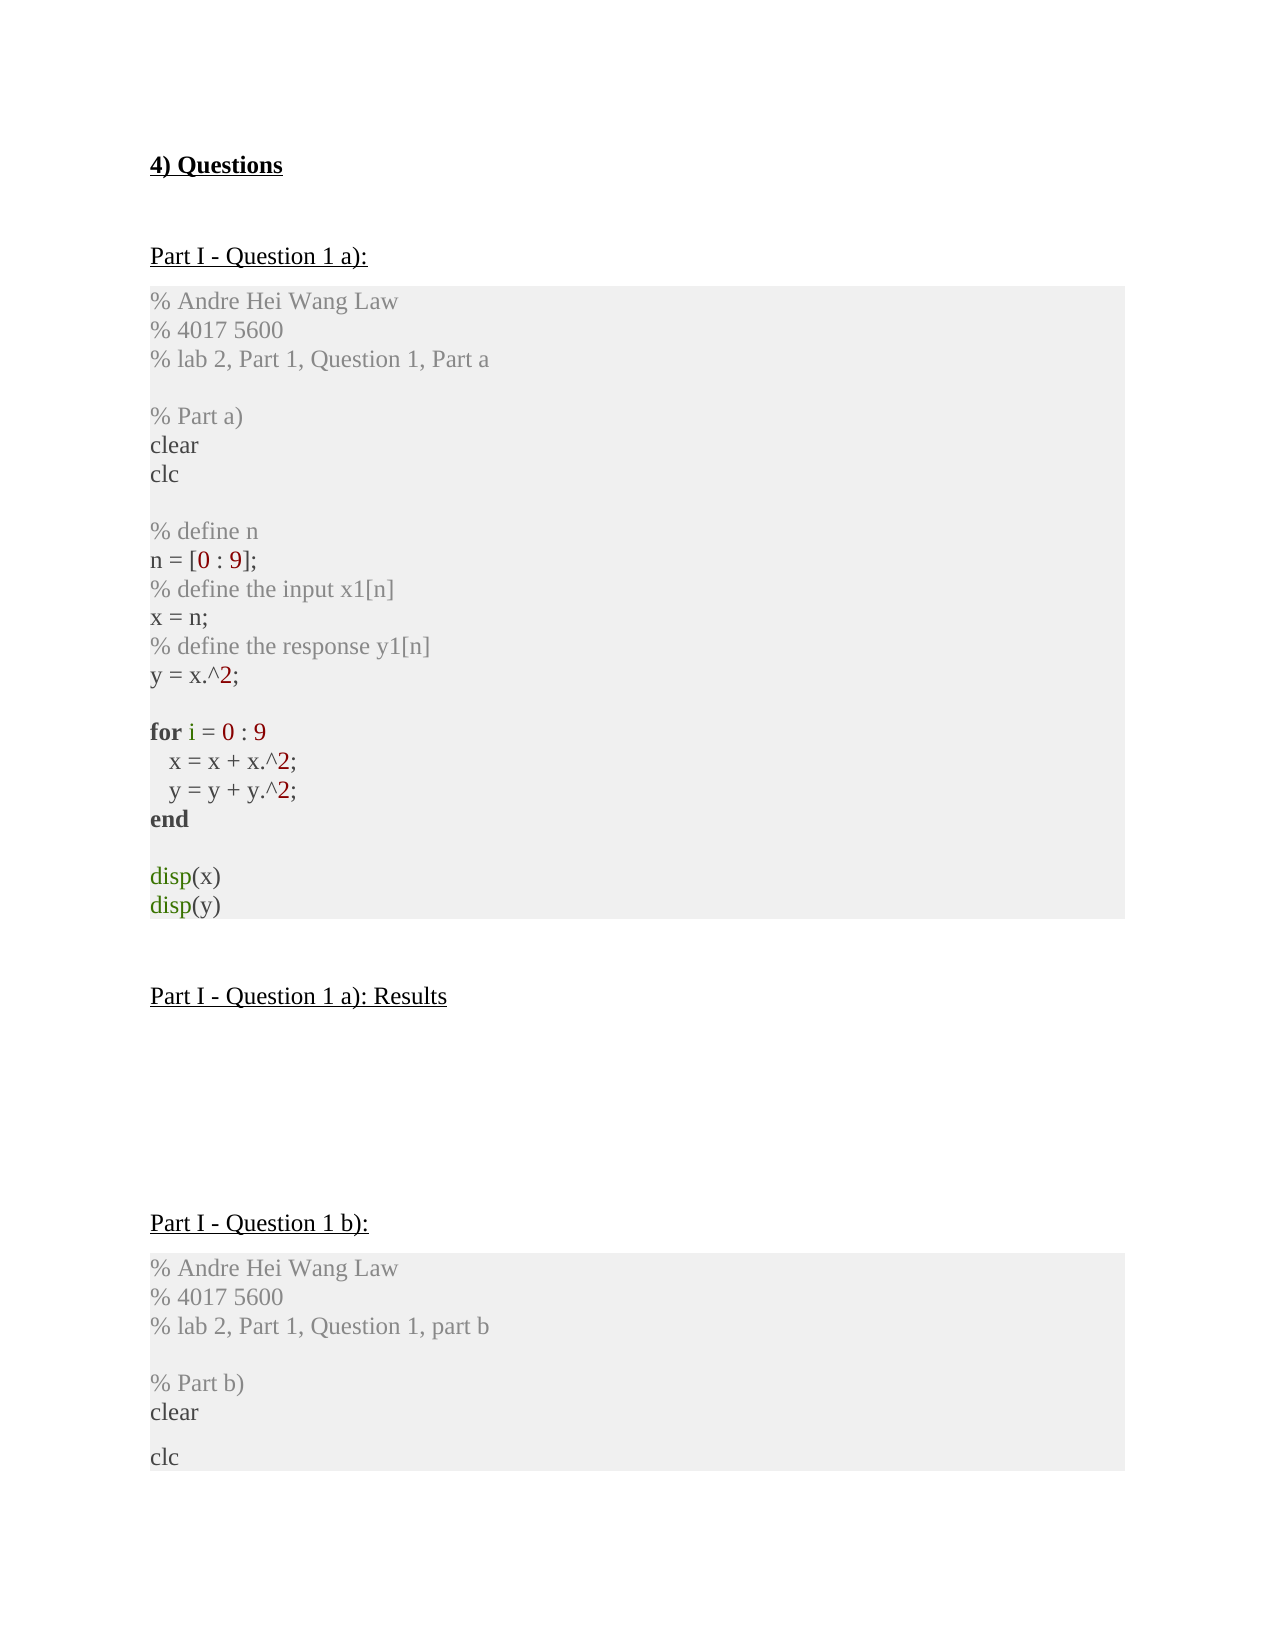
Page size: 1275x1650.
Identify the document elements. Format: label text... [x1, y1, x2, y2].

text Part I - Question 1 a): [150, 241, 1125, 269]
text Part I - Question 1 a): Results [150, 981, 1125, 1009]
text % Andre Hei Wang Law % 4017 5600 % lab 2, Part 1, Question 1, part b % Part b) clear [150, 1253, 1125, 1426]
text clc [150, 1442, 1125, 1471]
text % Andre Hei Wang Law % 4017 5600 % lab 2, Part 1, Question 1, Part a % Part a) clear clc % define n n = [0 : 9]; % define the input x1[n] x = n; % define the response y1[n] y = x.^2; for i = 0 : 9 x = x + x.^2; y = y + y.^2; end disp(x) disp(y) [150, 286, 1125, 919]
text Part I - Question 1 b): [150, 1208, 1125, 1237]
text 4) Questions [150, 150, 1125, 179]
